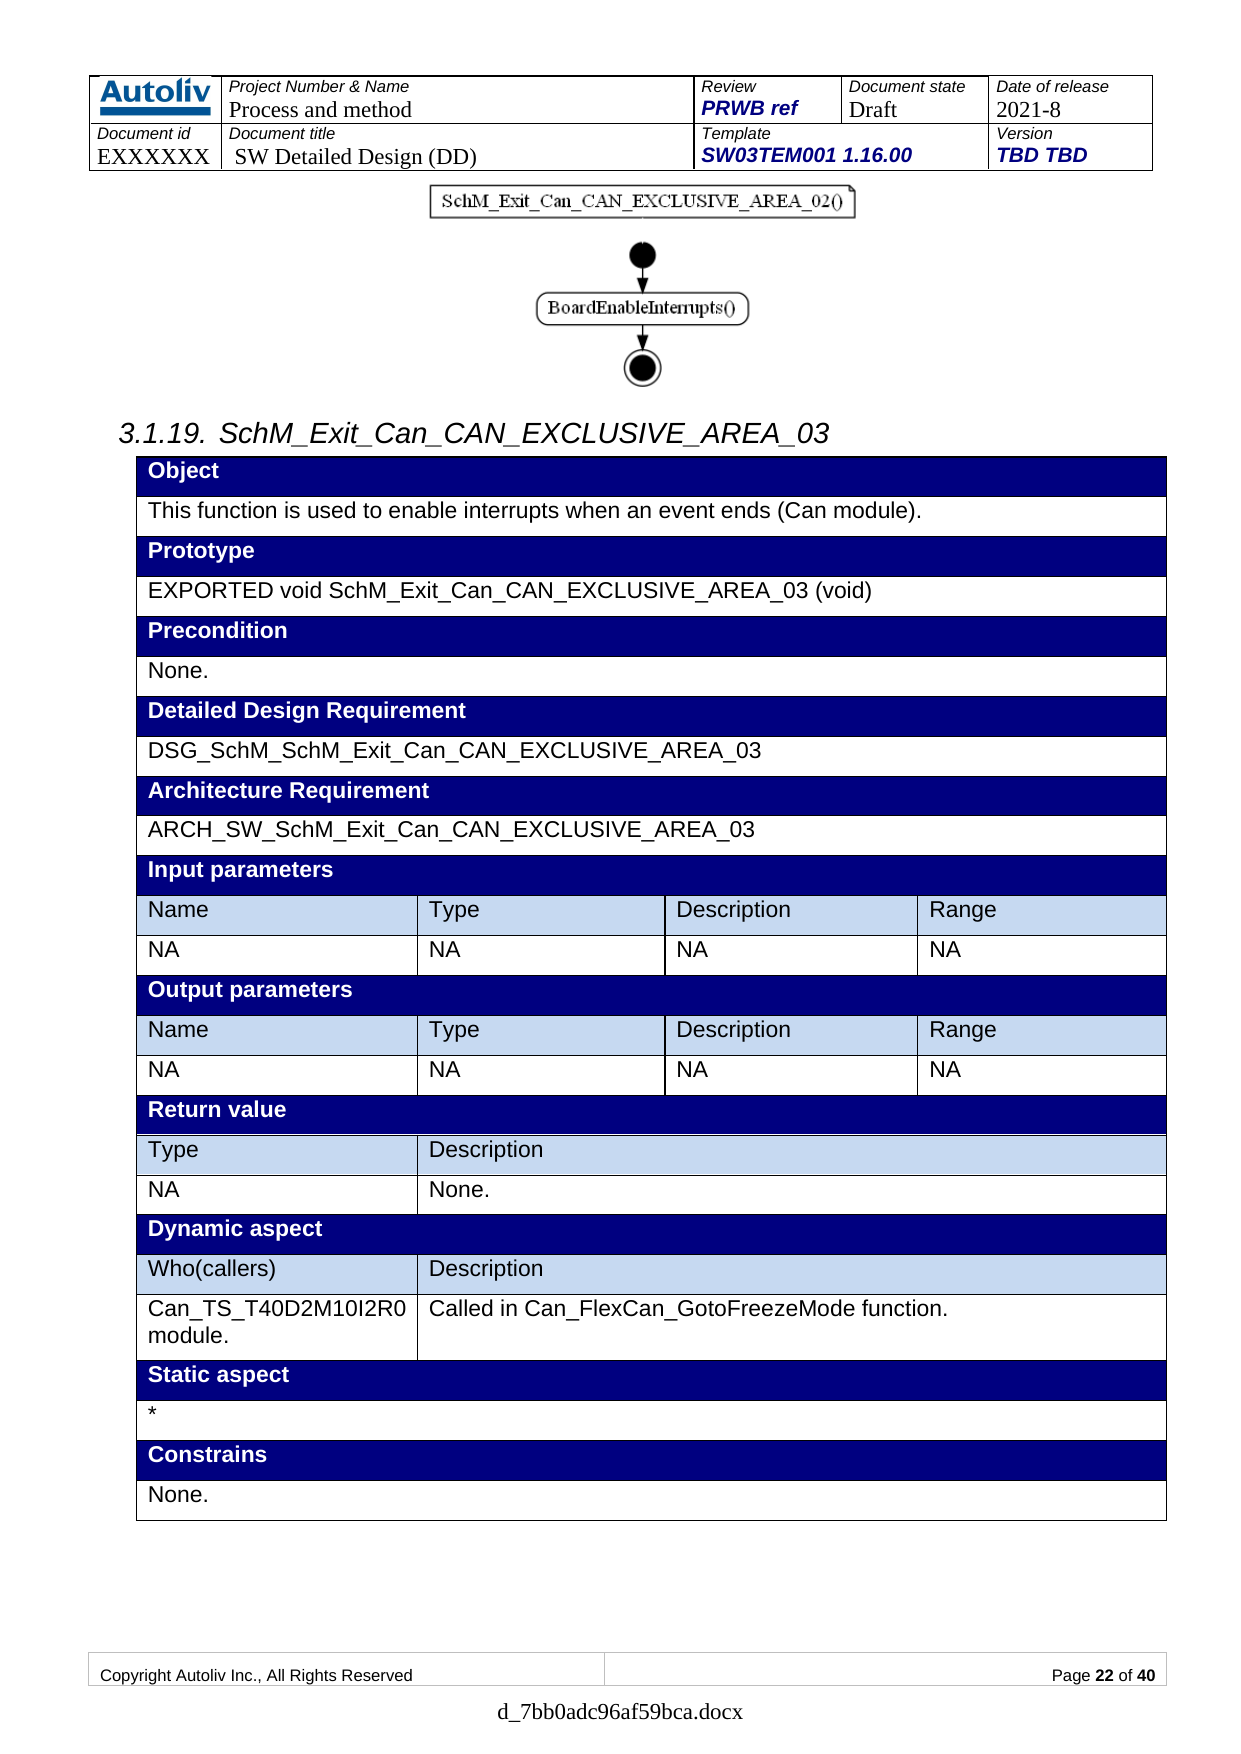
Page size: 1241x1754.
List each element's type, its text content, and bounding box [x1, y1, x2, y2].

table_cell Can_TS_T40D2M10I2R0 module. [137, 1295, 417, 1360]
table_header Object [137, 458, 1166, 496]
table_cell Name [137, 896, 417, 935]
picture [425, 180, 860, 392]
table_cell Type [418, 896, 664, 935]
table_cell NA [137, 1176, 417, 1214]
table_cell DSG_SchM_SchM_Exit_Can_CAN_EXCLUSIVE_AREA_03 [137, 737, 1166, 776]
table_cell Type [418, 1016, 664, 1055]
table_cell None. [137, 1481, 1166, 1520]
table_cell Range [918, 896, 1166, 935]
table_cell Input parameters [137, 856, 1166, 895]
table_cell NA [918, 936, 1166, 975]
table_cell This function is used to enable interrupts when an event ends (Can module). [137, 497, 1166, 536]
table_cell None. [137, 657, 1166, 696]
table_cell NA [418, 936, 664, 975]
table_cell Static aspect [137, 1361, 1166, 1400]
table_cell NA [666, 1056, 917, 1095]
table_cell NA [418, 1056, 664, 1095]
table_cell NA [137, 1056, 417, 1095]
table_cell Who(callers) [137, 1255, 417, 1294]
table_cell Architecture Requirement [137, 777, 1166, 815]
table_cell Description [418, 1136, 1166, 1174]
table_cell * [137, 1401, 1166, 1440]
table_cell None. [418, 1176, 1166, 1214]
table_cell Output parameters [137, 976, 1166, 1015]
table_cell Description [418, 1255, 1166, 1294]
table_cell NA [666, 936, 917, 975]
table_cell Precondition [137, 617, 1166, 656]
table_cell Name [137, 1016, 417, 1055]
table_cell ARCH_SW_SchM_Exit_Can_CAN_EXCLUSIVE_AREA_03 [137, 816, 1166, 855]
table_cell Called in Can_FlexCan_GotoFreezeMode function. [418, 1295, 1166, 1360]
table_cell Dynamic aspect [137, 1215, 1166, 1254]
table_cell Description [666, 1016, 917, 1055]
picture [99, 76, 212, 117]
table_cell Detailed Design Requirement [137, 697, 1166, 736]
table_cell Return value [137, 1096, 1166, 1134]
table_cell Description [666, 896, 917, 935]
table_cell Type [137, 1136, 417, 1174]
subtitle SchM_Exit_Can_CAN_EXCLUSIVE_AREA_03 [118, 417, 1166, 450]
table_cell EXPORTED void SchM_Exit_Can_CAN_EXCLUSIVE_AREA_03 (void) [137, 577, 1166, 616]
table_cell NA [137, 936, 417, 975]
table_cell Constrains [137, 1441, 1166, 1480]
table_cell NA [918, 1056, 1166, 1095]
table_cell Prototype [137, 537, 1166, 576]
table_cell Range [918, 1016, 1166, 1055]
